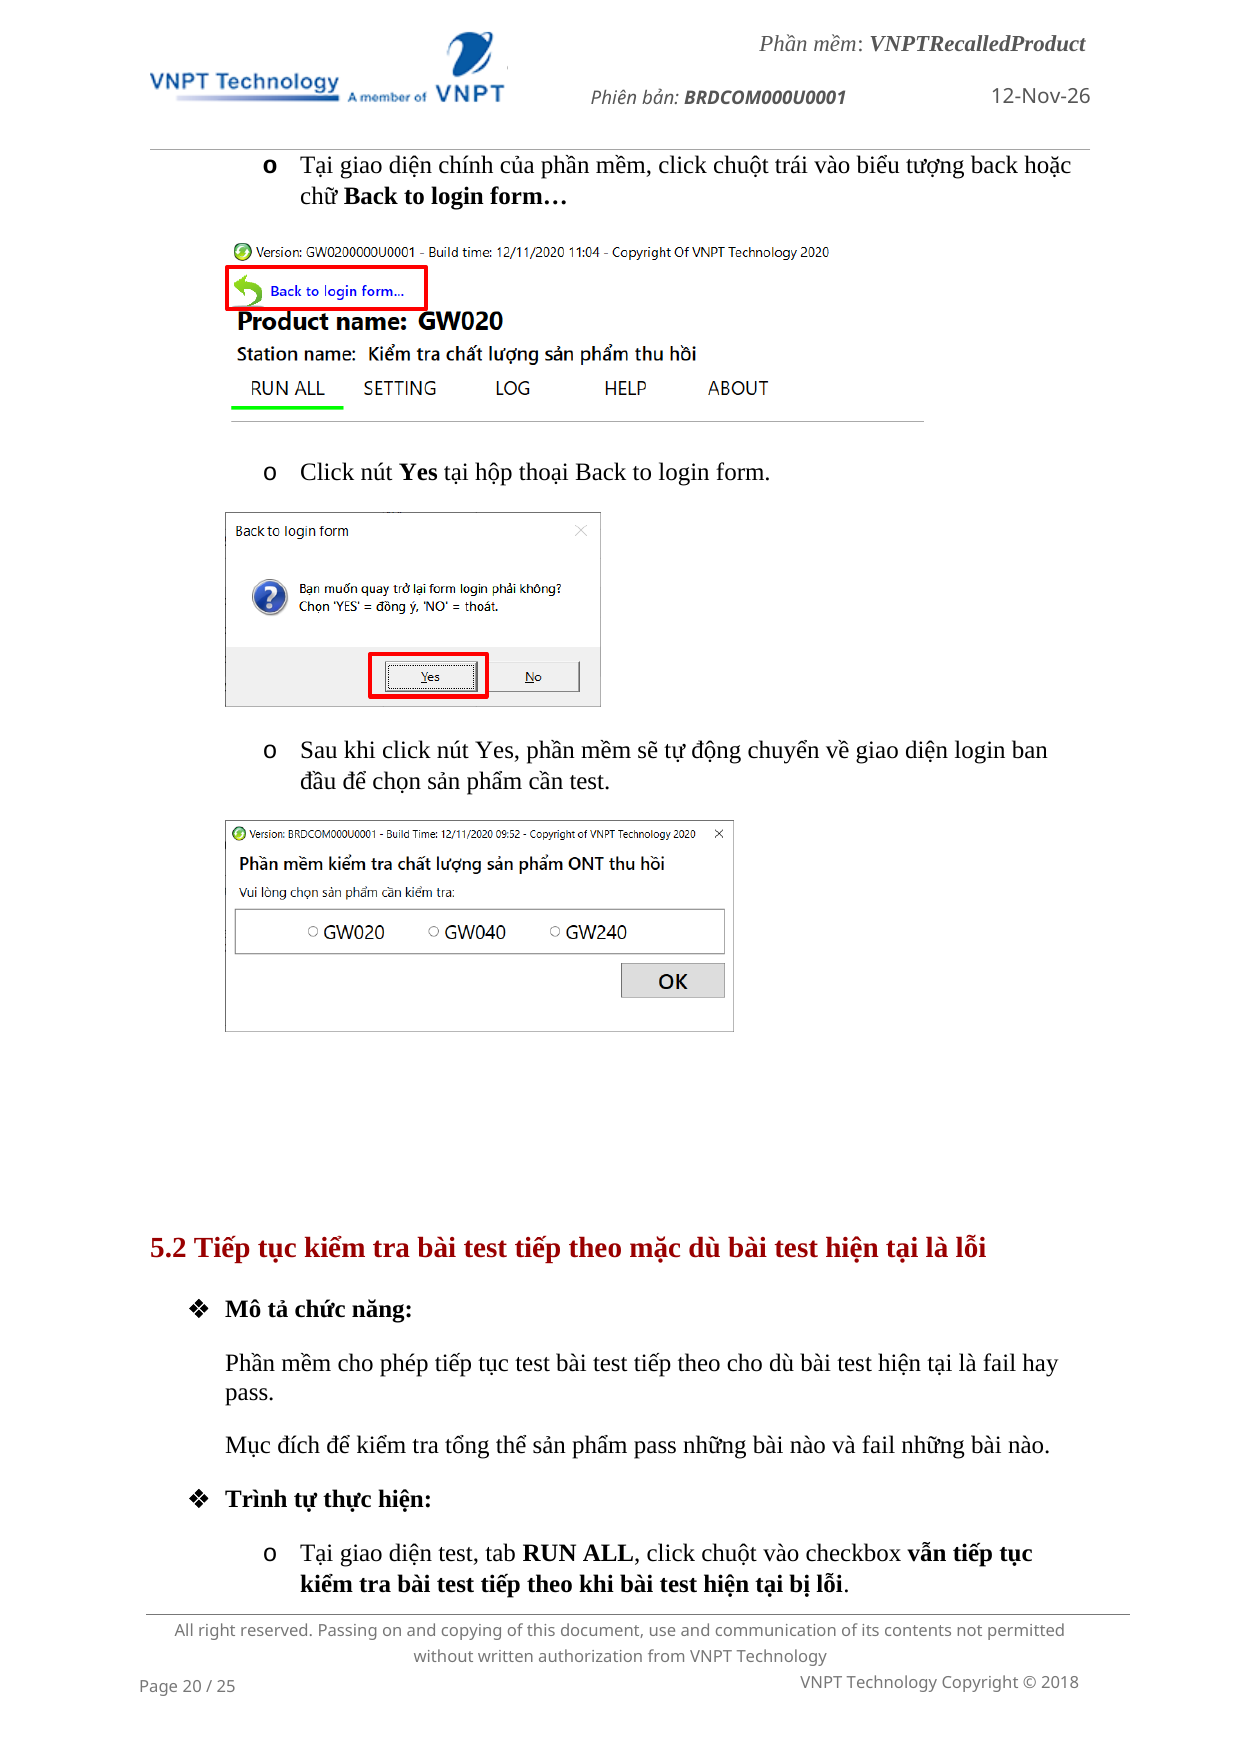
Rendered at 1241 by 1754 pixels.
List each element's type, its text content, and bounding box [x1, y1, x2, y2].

list Phần mềm cho phép tiếp tục test bài test tiếp theo cho dù bài test hiện tại là fail hay pass. [225, 1348, 1090, 1405]
list Sau khi click nút Yes, phần mềm sẽ tự động chuyển về giao diện login ban đầu để chọn sản phẩm cần test. [262, 736, 1090, 795]
subtitle Tiếp tục kiểm tra bài test tiếp theo mặc dù bài test hiện tại là lỗi [150, 1231, 1090, 1264]
list Trình tự thực hiện: [187, 1484, 1090, 1513]
list Tại giao diện test, tab RUN ALL, click chuột vào checkbox vẫn tiếp tục kiểm tra bài test tiếp theo khi bài test hiện tại bị lỗi. [262, 1538, 1090, 1597]
list Mục đích để kiểm tra tổng thể sản phẩm pass những bài nào và fail những bài nào. [225, 1430, 1090, 1459]
list Tại giao diện chính của phần mềm, click chuột trái vào biểu tượng back hoặc chữ Back to login form… [262, 150, 1090, 210]
picture [225, 512, 601, 707]
picture [225, 235, 924, 428]
picture [225, 820, 734, 1032]
list Click nút Yes tại hộp thoại Back to login form. [262, 457, 1090, 488]
list Mô tả chức năng: [187, 1294, 1090, 1323]
picture [150, 30, 508, 107]
picture [229, 269, 424, 307]
